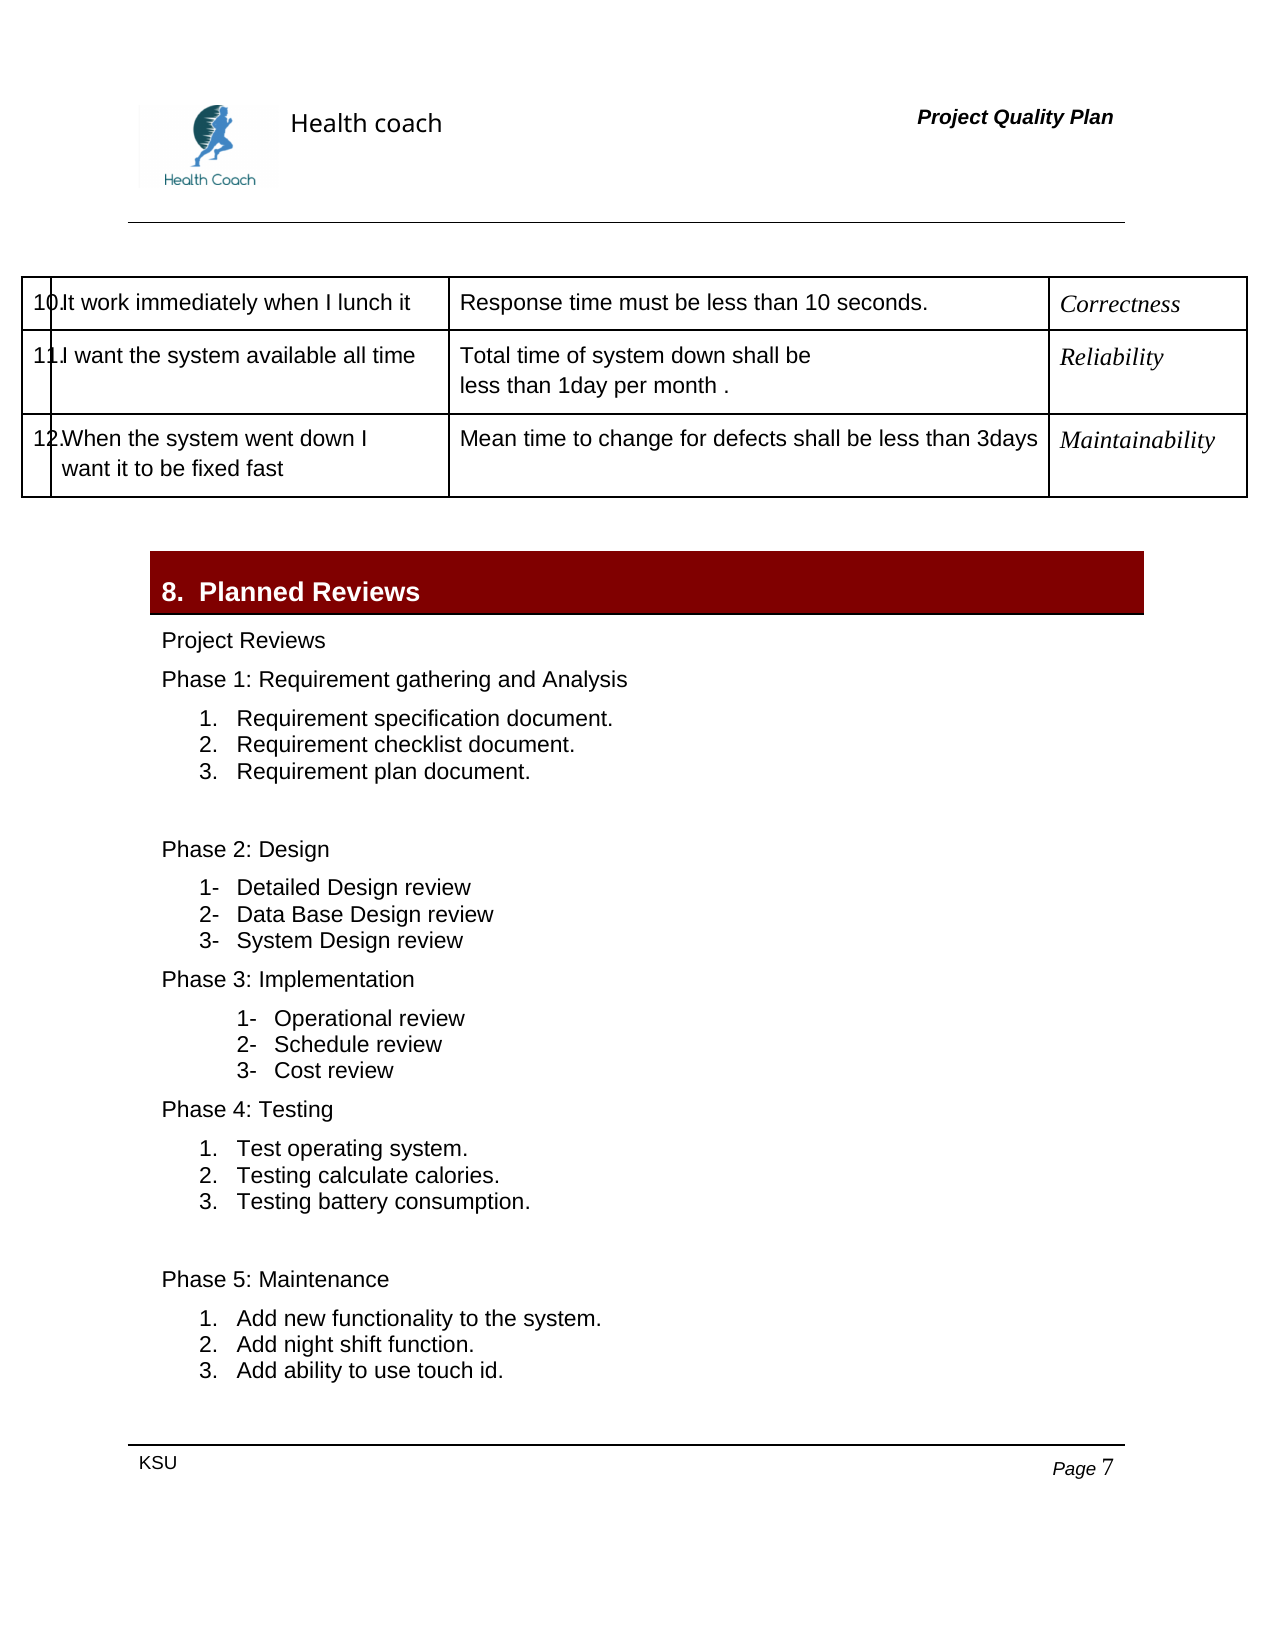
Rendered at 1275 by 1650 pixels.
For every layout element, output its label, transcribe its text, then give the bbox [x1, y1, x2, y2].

table_cell Mean time to change for defects shall be less than 3days [450, 415, 1048, 496]
table_cell [23, 415, 50, 496]
table_cell [23, 331, 50, 413]
table_header 8. Planned Reviews [150, 551, 1144, 613]
table_cell I want the system available all time [52, 331, 448, 413]
table_cell Total time of system down shall be less than 1day per month . [450, 331, 1048, 413]
table_cell Response time must be less than 10 seconds. [450, 278, 1048, 329]
table_cell Reliability [1050, 331, 1246, 413]
table_cell Maintainability [1050, 415, 1246, 496]
table_cell It work immediately when I lunch it [52, 278, 448, 329]
picture [138, 105, 279, 188]
table_cell Correctness [1050, 278, 1246, 329]
table_cell When the system went down I want it to be fixed fast [52, 415, 448, 496]
table_cell [23, 278, 50, 329]
